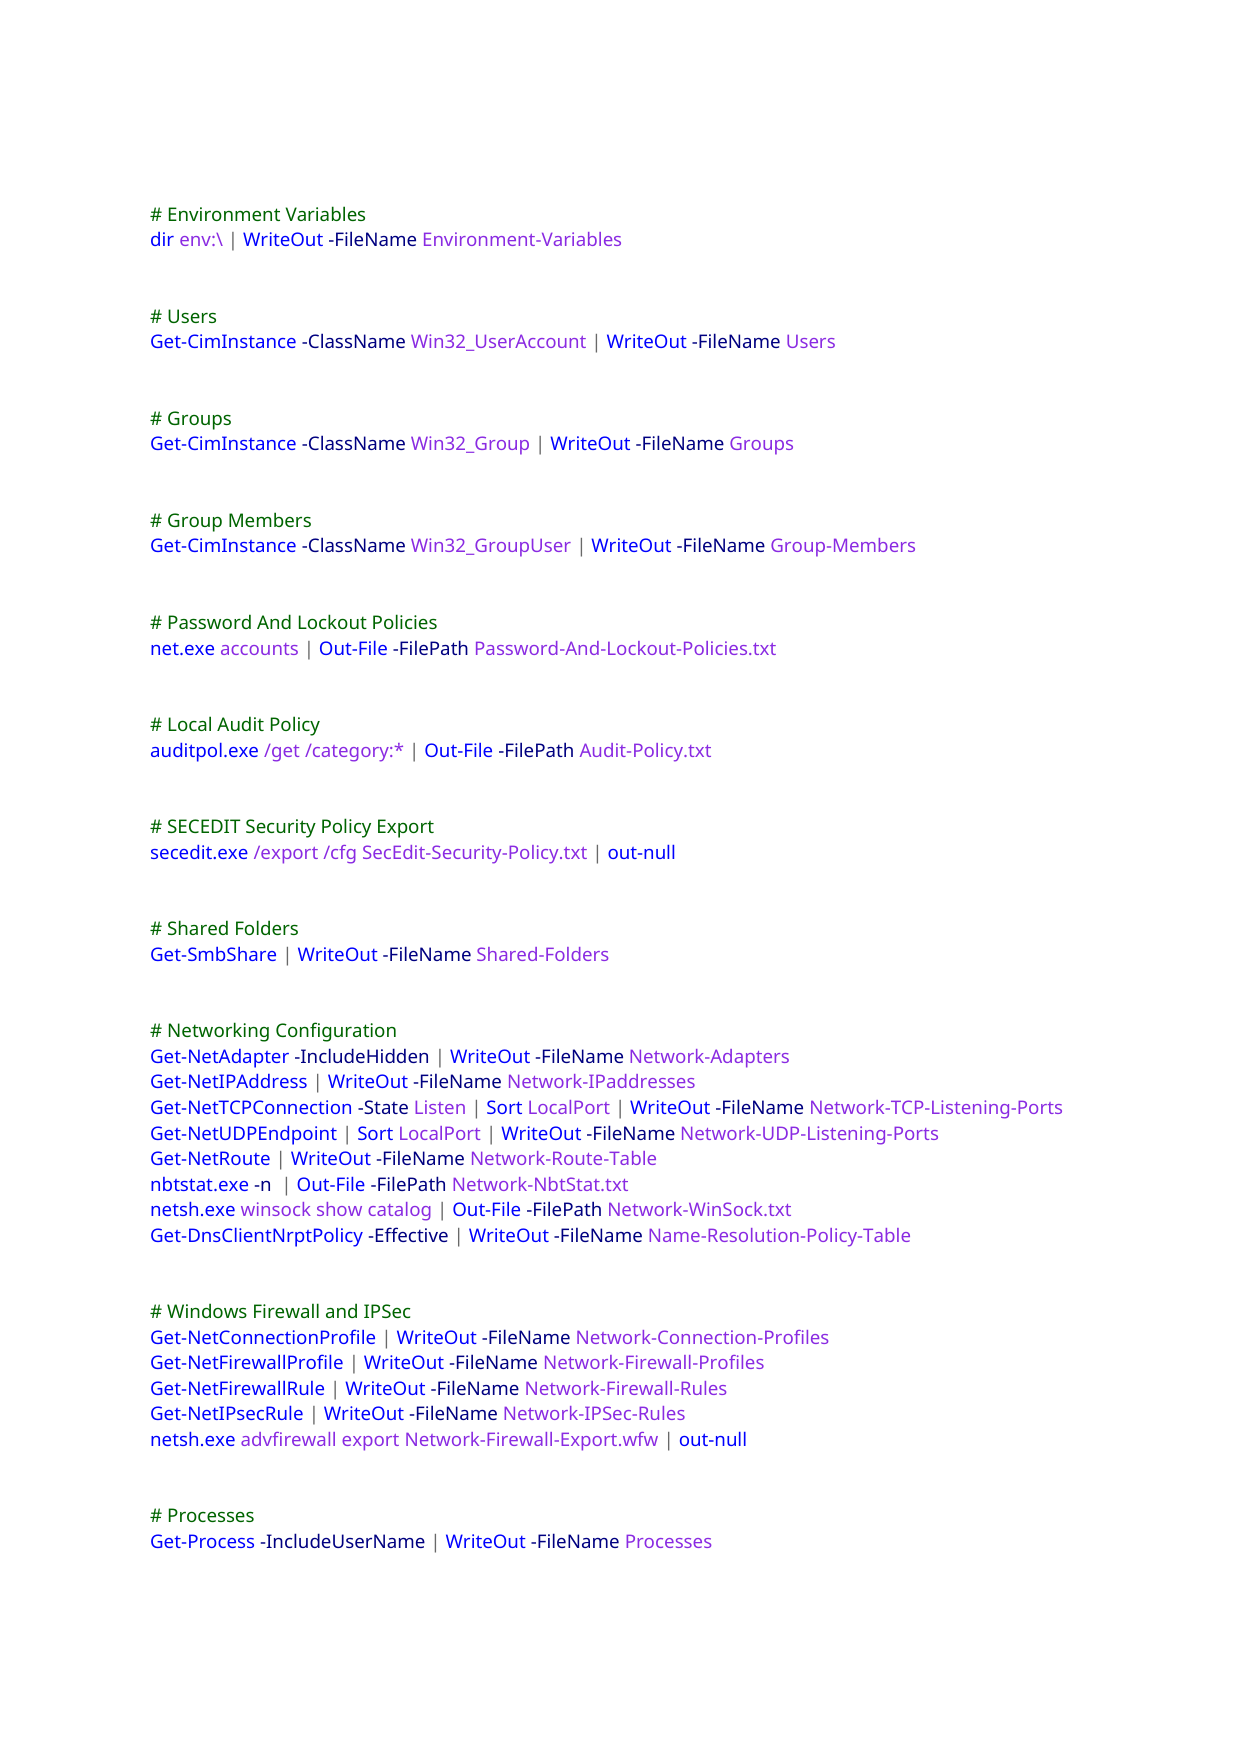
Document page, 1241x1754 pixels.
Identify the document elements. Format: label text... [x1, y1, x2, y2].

text nbtstat.exe -n | Out-File -FilePath Network-NbtStat.txt [150, 1171, 1090, 1196]
text # Networking Configuration [150, 1018, 1090, 1043]
text netsh.exe winsock show catalog | Out-File -FilePath Network-WinSock.txt [150, 1196, 1090, 1222]
text netsh.exe advfirewall export Network-Firewall-Export.wfw | out-null [150, 1426, 1090, 1452]
text Get-NetConnectionProfile | WriteOut -FileName Network-Connection-Profiles [150, 1324, 1090, 1349]
text Get-CimInstance -ClassName Win32_UserAccount | WriteOut -FileName Users [150, 329, 1090, 354]
text Get-NetIPAddress | WriteOut -FileName Network-IPaddresses [150, 1069, 1090, 1094]
text auditpol.exe /get /category:* | Out-File -FilePath Audit-Policy.txt [150, 737, 1090, 762]
text # SECEDIT Security Policy Export [150, 813, 1090, 839]
text Get-SmbShare | WriteOut -FileName Shared-Folders [150, 941, 1090, 967]
text Get-DnsClientNrptPolicy -Effective | WriteOut -FileName Name-Resolution-Policy-Table [150, 1222, 1090, 1247]
text Get-NetFirewallRule | WriteOut -FileName Network-Firewall-Rules [150, 1375, 1090, 1401]
text Get-NetIPsecRule | WriteOut -FileName Network-IPSec-Rules [150, 1401, 1090, 1426]
text Get-NetAdapter -IncludeHidden | WriteOut -FileName Network-Adapters [150, 1043, 1090, 1069]
text # Group Members [150, 507, 1090, 533]
text Get-CimInstance -ClassName Win32_Group | WriteOut -FileName Groups [150, 431, 1090, 456]
text # Local Audit Policy [150, 711, 1090, 737]
text secedit.exe /export /cfg SecEdit-Security-Policy.txt | out-null [150, 839, 1090, 864]
text # Users [150, 303, 1090, 329]
text dir env:\ | WriteOut -FileName Environment-Variables [150, 227, 1090, 252]
text # Processes [150, 1503, 1090, 1528]
text Get-NetFirewallProfile | WriteOut -FileName Network-Firewall-Profiles [150, 1349, 1090, 1375]
text Get-NetTCPConnection -State Listen | Sort LocalPort | WriteOut -FileName Network-TCP-Listening-Ports [150, 1094, 1090, 1120]
text # Password And Lockout Policies [150, 609, 1090, 635]
text # Shared Folders [150, 916, 1090, 941]
text Get-Process -IncludeUserName | WriteOut -FileName Processes [150, 1528, 1090, 1554]
text # Windows Firewall and IPSec [150, 1298, 1090, 1324]
text Get-NetRoute | WriteOut -FileName Network-Route-Table [150, 1145, 1090, 1171]
text net.exe accounts | Out-File -FilePath Password-And-Lockout-Policies.txt [150, 635, 1090, 660]
text Get-CimInstance -ClassName Win32_GroupUser | WriteOut -FileName Group-Members [150, 533, 1090, 558]
text # Groups [150, 405, 1090, 431]
text # Environment Variables [150, 201, 1090, 227]
text Get-NetUDPEndpoint | Sort LocalPort | WriteOut -FileName Network-UDP-Listening-Ports [150, 1120, 1090, 1145]
